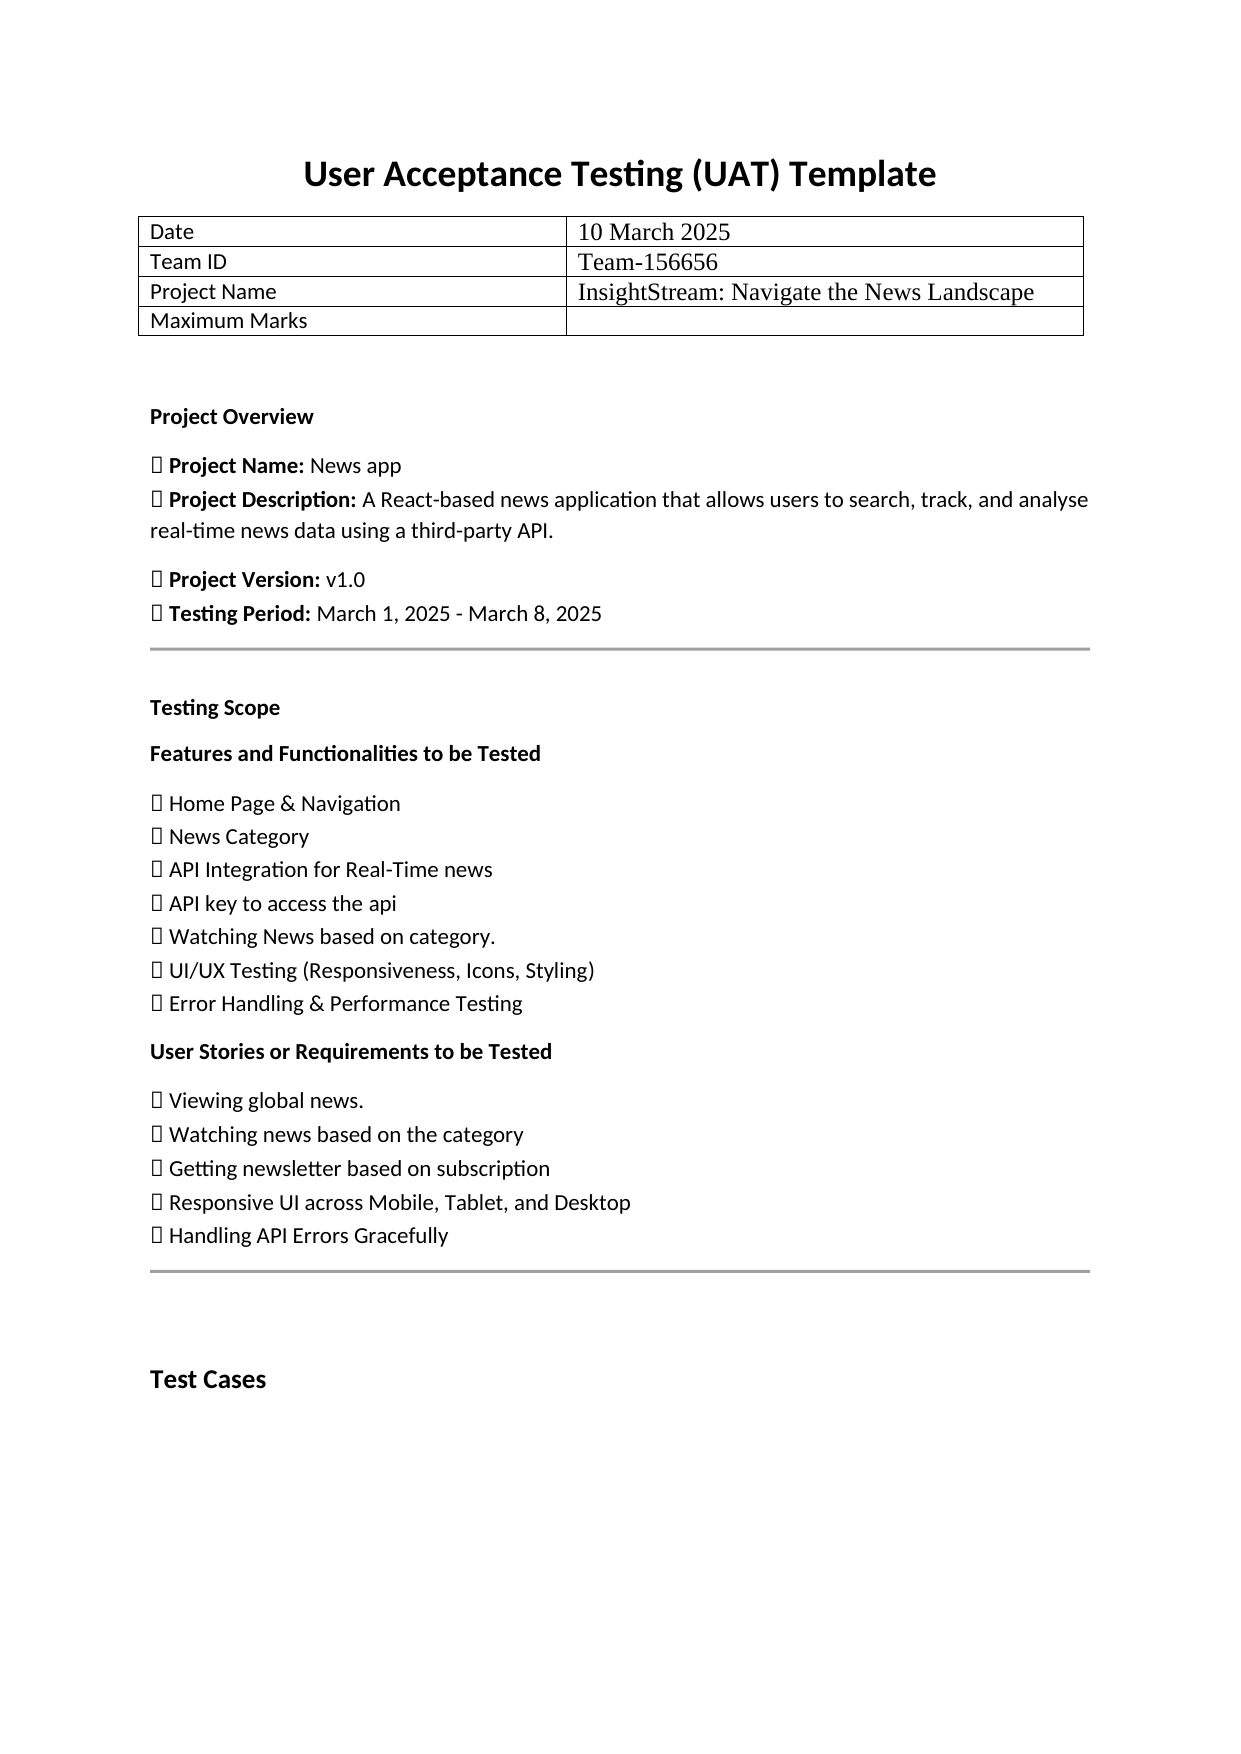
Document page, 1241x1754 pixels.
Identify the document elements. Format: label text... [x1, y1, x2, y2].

text 📌 Project Version: v1.0 📌 Testing Period: March 1, 2025 - March 8, 2025 [150, 563, 1090, 628]
text Project Overview [150, 402, 1090, 431]
text Features and Functionalities to be Tested [150, 739, 1090, 768]
table_cell Project Name [139, 277, 566, 306]
table_cell InsightStream: Navigate the News Landscape [567, 277, 1083, 306]
text Testing Scope [150, 693, 1090, 721]
text User Acceptance Testing (UAT) Template [150, 150, 1090, 196]
table_cell Team-156656 [567, 247, 1083, 276]
text 📌 Project Name: News app 📌 Project Description: A React-based news application that allows users to search, track, and analyse real-time news data using a third-party API. [150, 449, 1090, 544]
table_cell [567, 307, 1083, 335]
table_header Date [139, 217, 566, 246]
text Home Page & Navigation News Category API Integration for Real-Time news API key to access the api Watching News based on category. UI/UX Testing (Responsiveness, Icons, Styling) Error Handling & Performance Testing [150, 786, 1090, 1018]
table_cell Maximum Marks [139, 307, 566, 335]
table_header 10 March 2025 [567, 217, 1083, 246]
text Test Cases [150, 1362, 1090, 1395]
text User Stories or Requirements to be Tested [150, 1037, 1090, 1066]
text 📌 Viewing global news. 📌 Watching news based on the category 📌 Getting newsletter based on subscription 📌 Responsive UI across Mobile, Tablet, and Desktop 📌 Handling API Errors Gracefully [150, 1084, 1090, 1251]
table_cell Team ID [139, 247, 566, 276]
